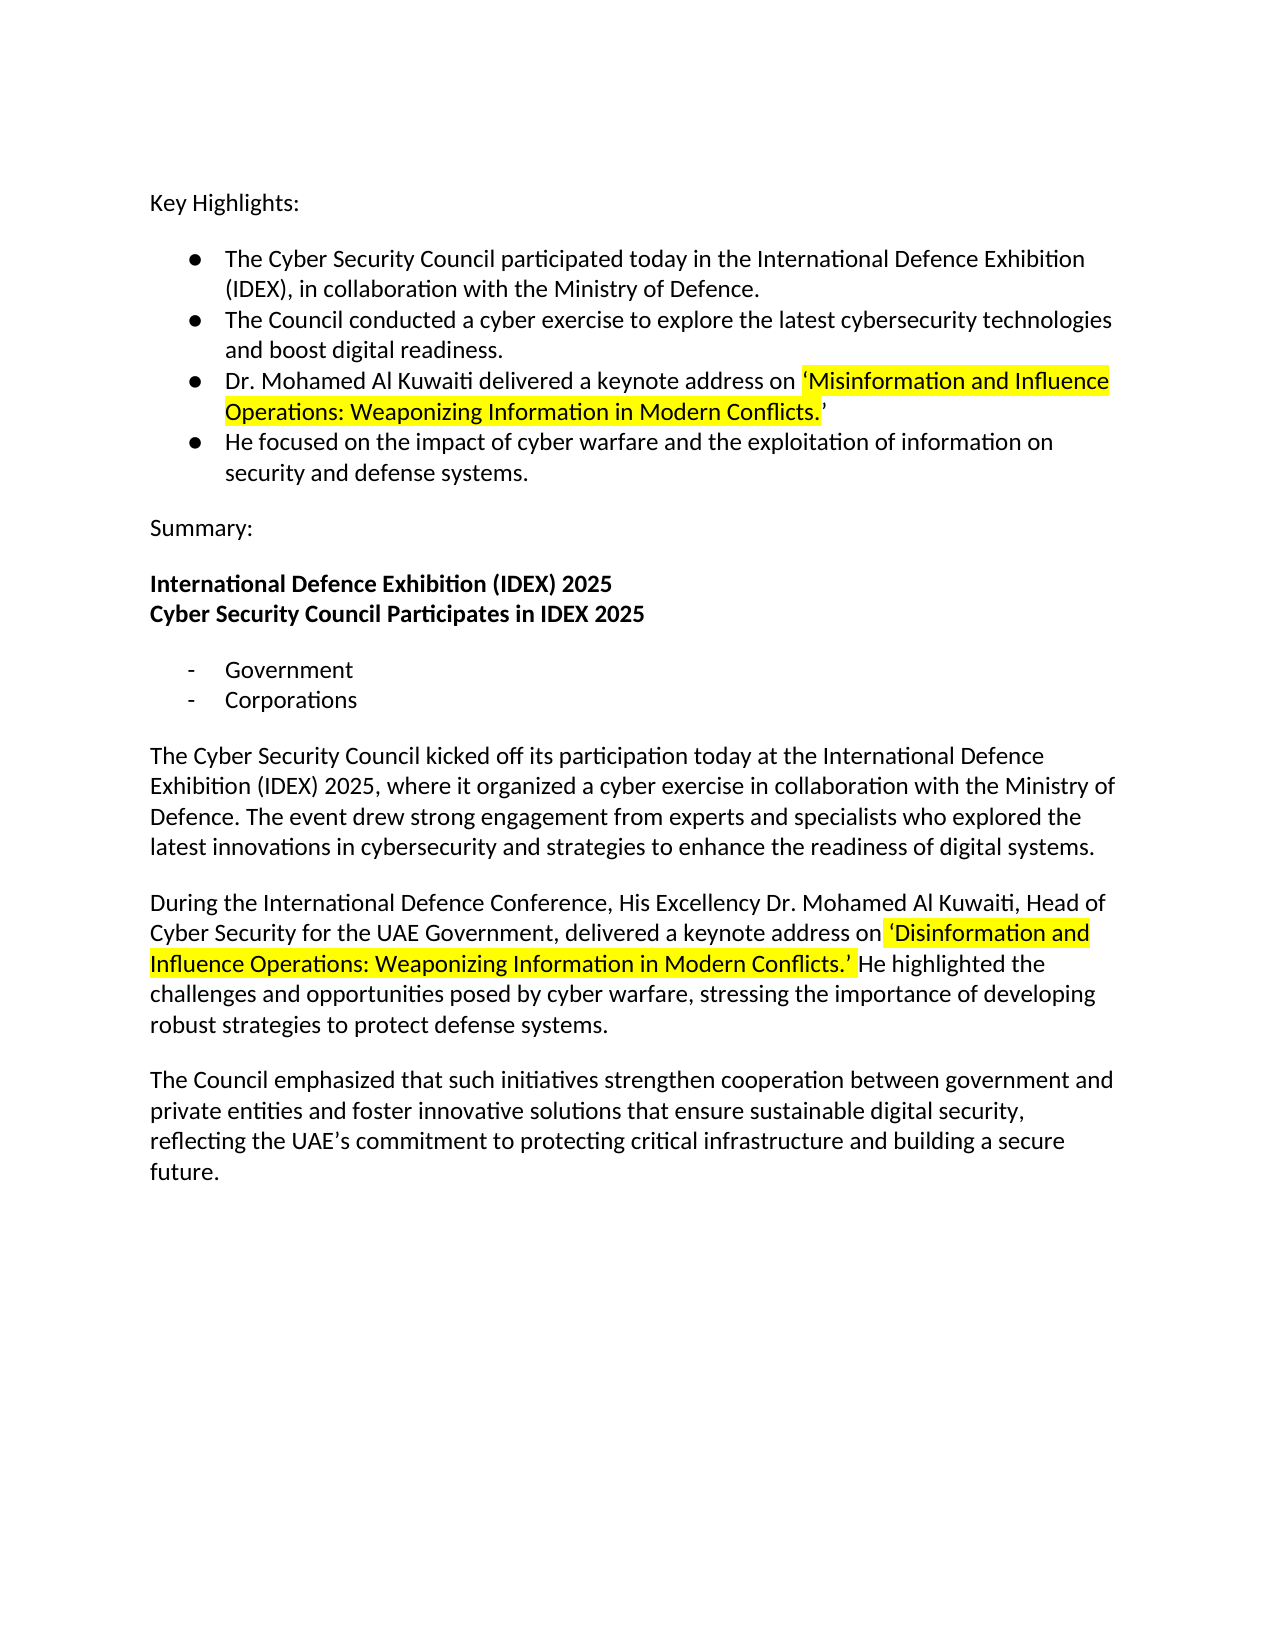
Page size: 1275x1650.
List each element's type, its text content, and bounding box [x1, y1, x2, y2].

list Dr. Mohamed Al Kuwaiti delivered a keynote address on ‘Misinformation and Influence Operations: Weaponizing Information in Modern Conflicts.’ [821, 365, 1125, 426]
text The Council emphasized that such initiatives strengthen cooperation between government and private entities and foster innovative solutions that ensure sustainable digital security, reflecting the UAE’s commitment to protecting critical infrastructure and building a secure future. [150, 1064, 1125, 1187]
list Corporations [187, 684, 1125, 715]
text The Cyber Security Council kicked off its participation today at the International Defence Exhibition (IDEX) 2025, where it organized a cyber exercise in collaboration with the Ministry of Defence. The event drew strong engagement from experts and specialists who explored the latest innovations in cybersecurity and strategies to enhance the readiness of digital systems. [150, 740, 1125, 862]
text Summary: [150, 512, 1125, 543]
subtitle Key Highlights: [150, 187, 1125, 218]
text During the International Defence Conference, His Excellency Dr. Mohamed Al Kuwaiti, Head of Cyber Security for the UAE Government, delivered a keynote address on ‘Disinformation and Influence Operations: Weaponizing Information in Modern Conflicts.’ He highlighted the challenges and opportunities posed by cyber warfare, stressing the importance of developing robust strategies to protect defense systems. [150, 887, 1125, 1039]
list He focused on the impact of cyber warfare and the exploitation of information on security and defense systems. [187, 426, 1125, 487]
list Dr. Mohamed Al Kuwaiti delivered a keynote address on ‘Misinformation and Influence Operations: Weaponizing Information in Modern Conflicts.’ [187, 365, 802, 426]
list The Council conducted a cyber exercise to explore the latest cybersecurity technologies and boost digital readiness. [187, 304, 1125, 365]
list The Cyber Security Council participated today in the International Defence Exhibition (IDEX), in collaboration with the Ministry of Defence. [187, 243, 1125, 304]
list Government [187, 654, 1125, 684]
text International Defence Exhibition (IDEX) 2025 Cyber Security Council Participates in IDEX 2025 [150, 568, 1125, 629]
